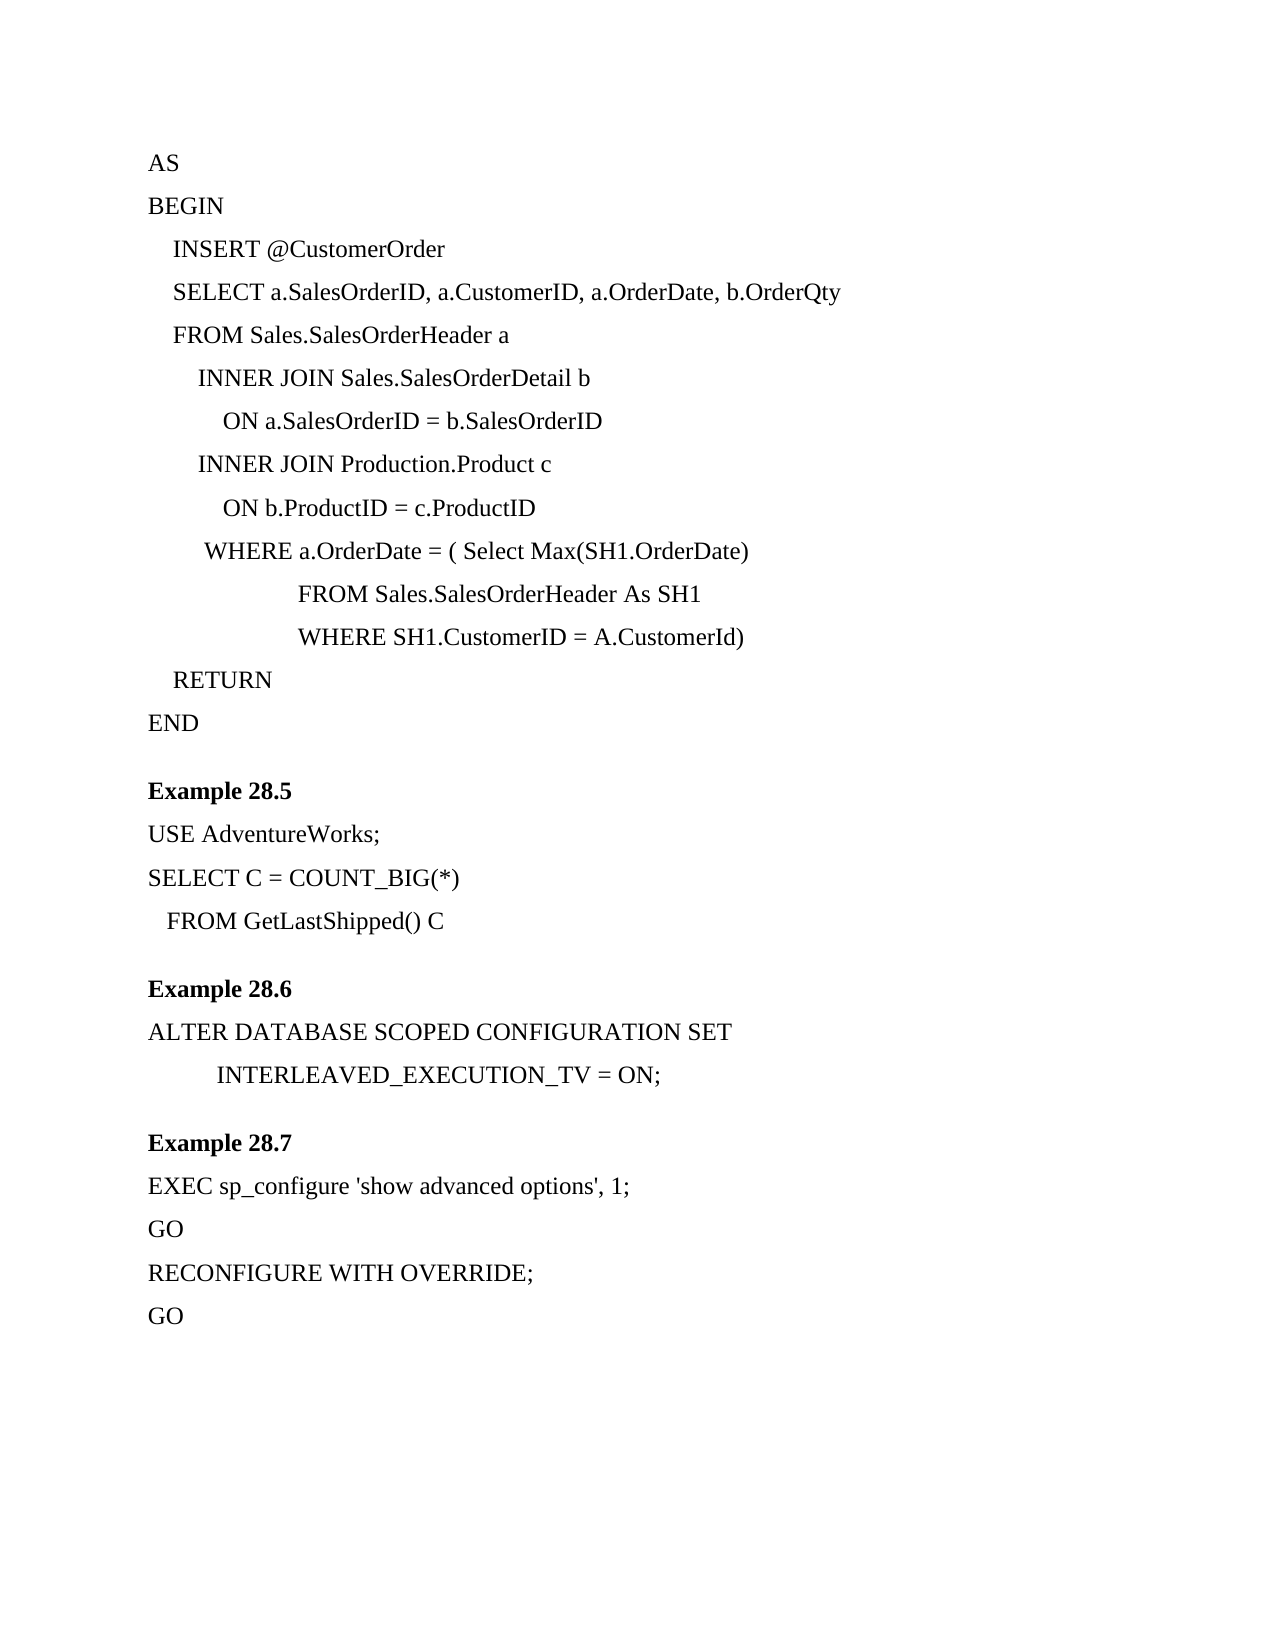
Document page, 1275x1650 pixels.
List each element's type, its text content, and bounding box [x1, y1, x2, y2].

text EXEC sp_configure 'show advanced options', 1; [148, 1171, 1127, 1200]
text INNER JOIN Sales.SalesOrderDetail b [148, 363, 1127, 392]
text USE AdventureWorks; [148, 819, 1127, 848]
text INTERLEAVED_EXECUTION_TV = ON; [148, 1060, 1127, 1089]
text WHERE a.OrderDate = ( Select Max(SH1.OrderDate) [148, 536, 1127, 564]
text GO [148, 1301, 1127, 1329]
text INSERT @CustomerOrder [148, 234, 1127, 263]
text RETURN [148, 665, 1127, 694]
text BEGIN [148, 191, 1127, 219]
text AS [148, 148, 1127, 176]
text END [148, 708, 1127, 737]
text Example 28.5 [148, 776, 1127, 805]
text ON b.ProductID = c.ProductID [148, 493, 1127, 521]
text ON a.SalesOrderID = b.SalesOrderID [148, 406, 1127, 435]
text FROM GetLastShipped() C [148, 906, 1127, 934]
text SELECT a.SalesOrderID, a.CustomerID, a.OrderDate, b.OrderQty [148, 277, 1127, 306]
text FROM Sales.SalesOrderHeader a [148, 320, 1127, 349]
text WHERE SH1.CustomerID = A.CustomerId) [148, 622, 1127, 651]
text FROM Sales.SalesOrderHeader As SH1 [148, 579, 1127, 608]
text GO [148, 1214, 1127, 1243]
text Example 28.7 [148, 1128, 1127, 1157]
text INNER JOIN Production.Product c [148, 449, 1127, 478]
text RECONFIGURE WITH OVERRIDE; [148, 1258, 1127, 1286]
text SELECT C = COUNT_BIG(*) [148, 863, 1127, 891]
text ALTER DATABASE SCOPED CONFIGURATION SET [148, 1017, 1127, 1046]
text Example 28.6 [148, 974, 1127, 1003]
